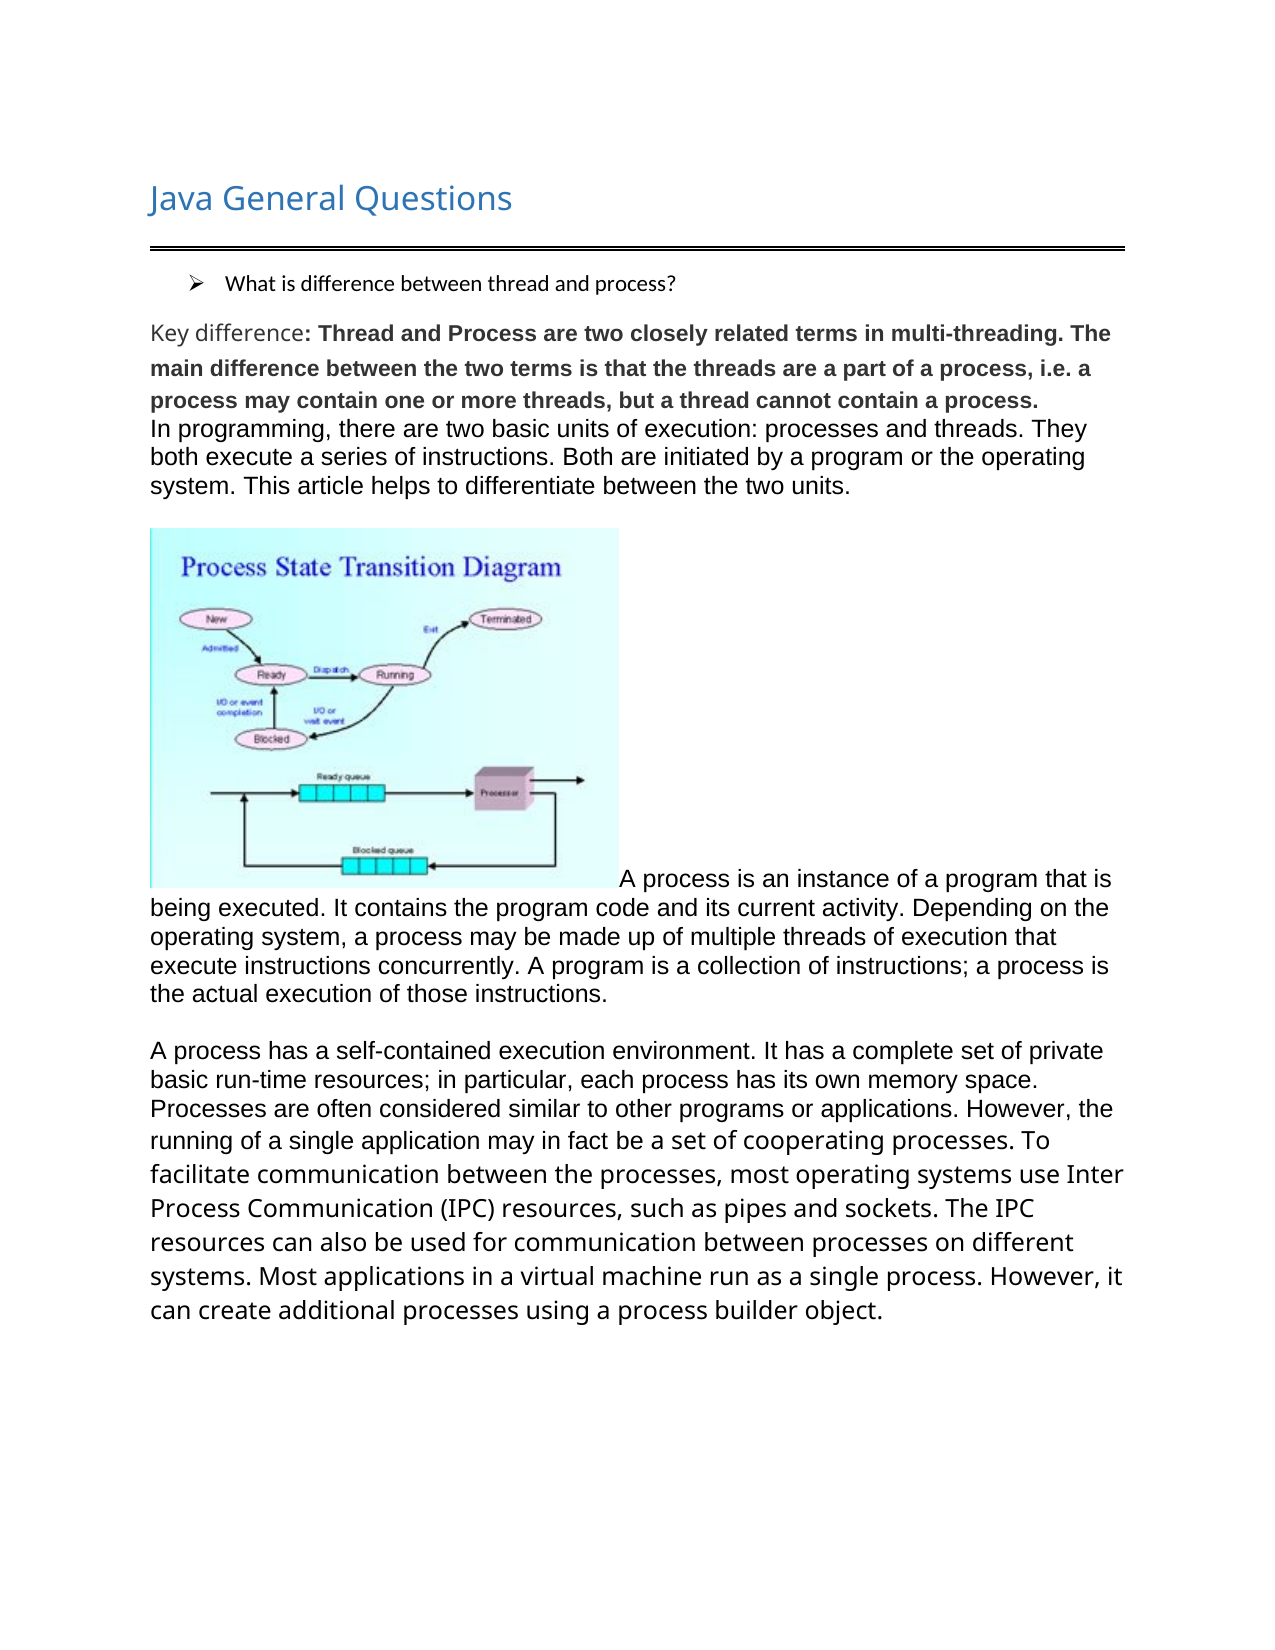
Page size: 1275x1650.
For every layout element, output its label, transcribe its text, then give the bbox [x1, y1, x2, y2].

subtitle Java General Questions [150, 175, 1125, 220]
text In programming, there are two basic units of execution: processes and threads. They both execute a series of instructions. Both are initiated by a program or the operating system. This article helps to differentiate between the two units. [150, 414, 1125, 500]
text A process has a self-contained execution environment. It has a complete set of private basic run-time resources; in particular, each process has its own memory space. Processes are often considered similar to other programs or applications. However, the running of a single application may in fact be a set of cooperating processes. To facilitate communication between the processes, most operating systems use Inter Process Communication (IPC) resources, such as pipes and sockets. The IPC resources can also be used for communication between processes on different systems. Most applications in a virtual machine run as a single process. However, it can create additional processes using a process builder object. [150, 1036, 1125, 1327]
picture [150, 528, 619, 888]
list What is difference between thread and process? [187, 269, 1125, 297]
subtitle Key difference: Thread and Process are two closely related terms in multi-threading. The main difference between the two terms is that the threads are a part of a process, i.e. a process may contain one or more threads, but a thread cannot contain a process. [150, 316, 1125, 414]
